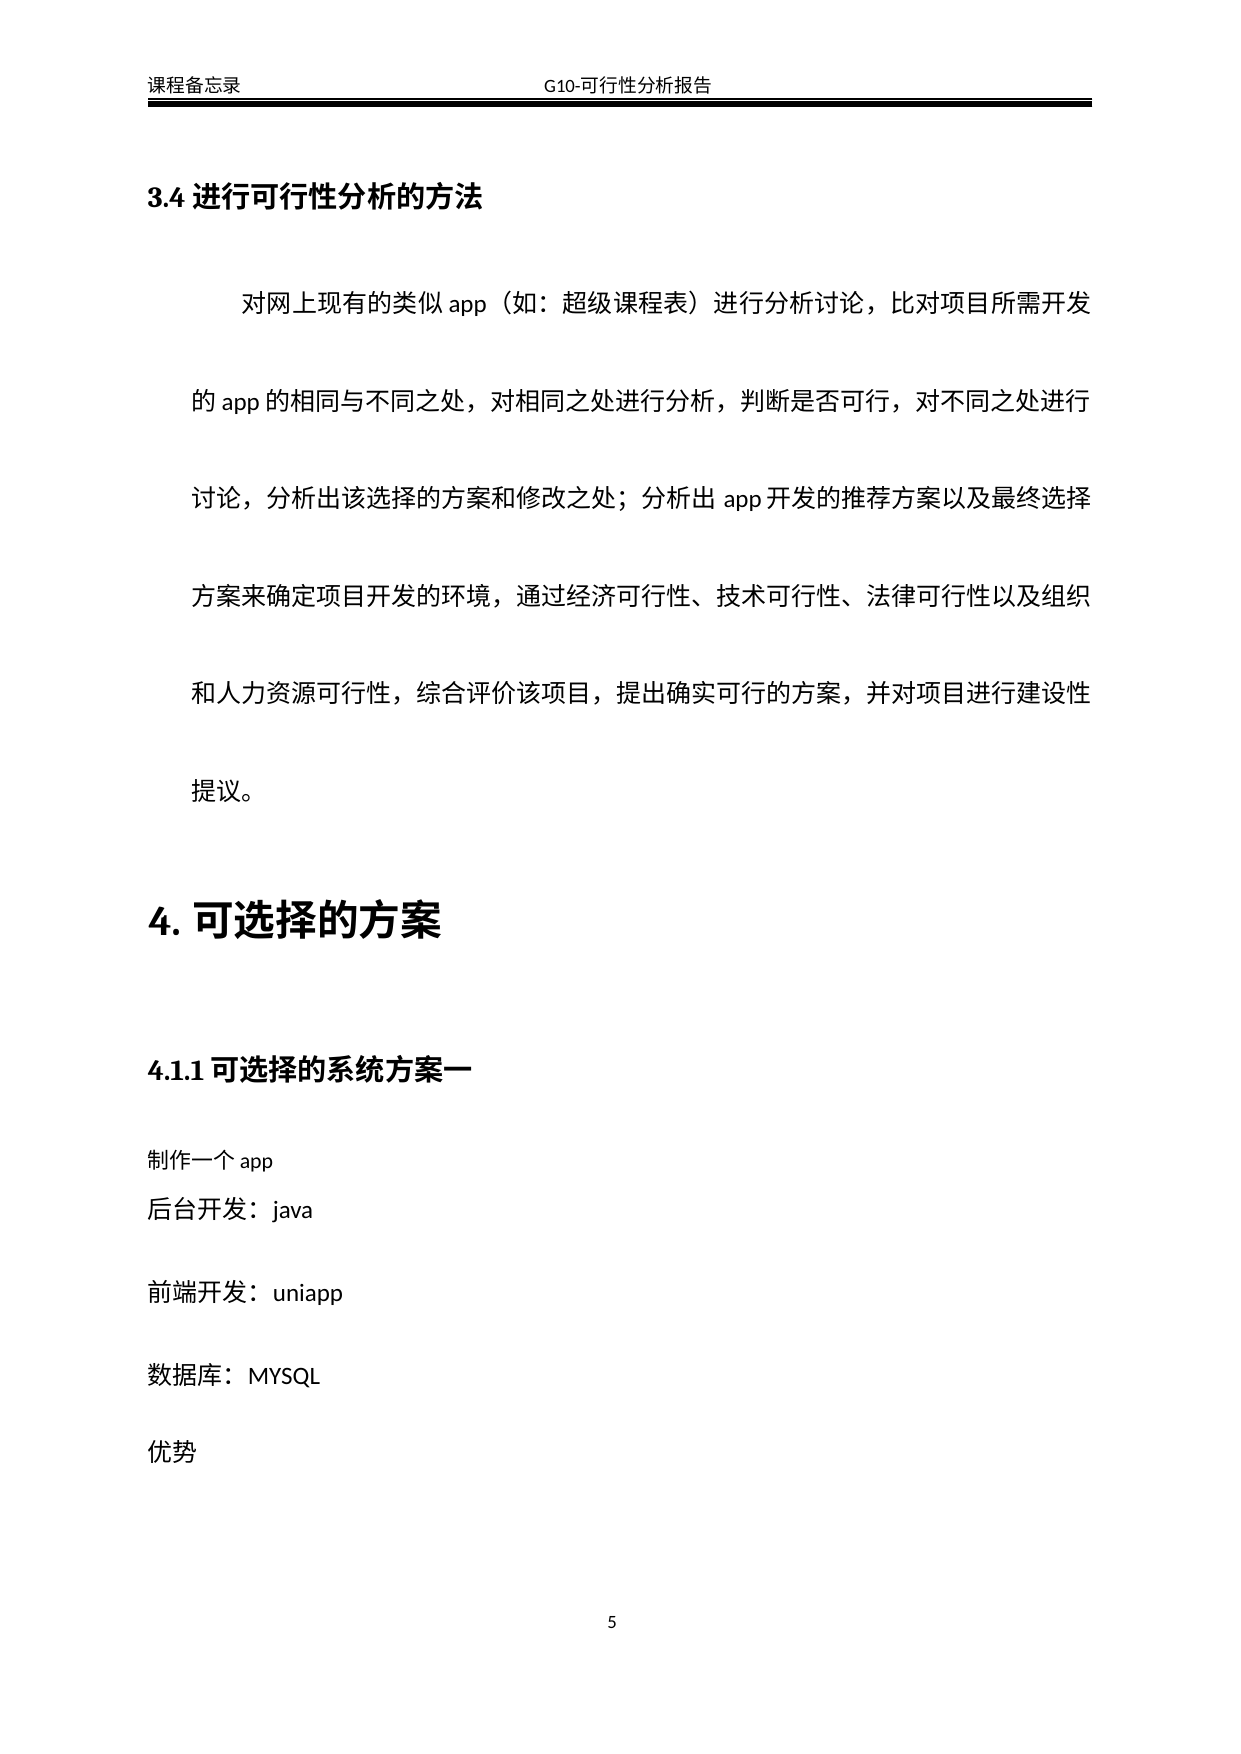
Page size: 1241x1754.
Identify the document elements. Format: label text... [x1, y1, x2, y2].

text 后台开发：java [148, 1175, 1092, 1240]
subtitle 可选择的方案 [148, 885, 1092, 950]
subtitle 进行可行性分析的方法 [148, 162, 1092, 227]
text 优势 [148, 1418, 1092, 1483]
text 前端开发：uniapp [148, 1258, 1092, 1323]
text 数据库：MYSQL [148, 1341, 1092, 1406]
text 对网上现有的类似app（如：超级课程表）进行分析讨论，比对项目所需开发的app的相同与不同之处，对相同之处进行分析，判断是否可行，对不同之处进行讨论，分析出该选择的方案和修改之处；分析出app开发的推荐方案以及最终选择方案来确定项目开发的环境，通过经济可行性、技术可行性、法律可行性以及组织和人力资源可行性，综合评价该项目，提出确实可行的方案，并对项目进行建设性提议。 [191, 269, 1092, 822]
subtitle 4.1.1可选择的系统方案一 [148, 1035, 1092, 1100]
text 制作一个app [148, 1142, 1092, 1175]
